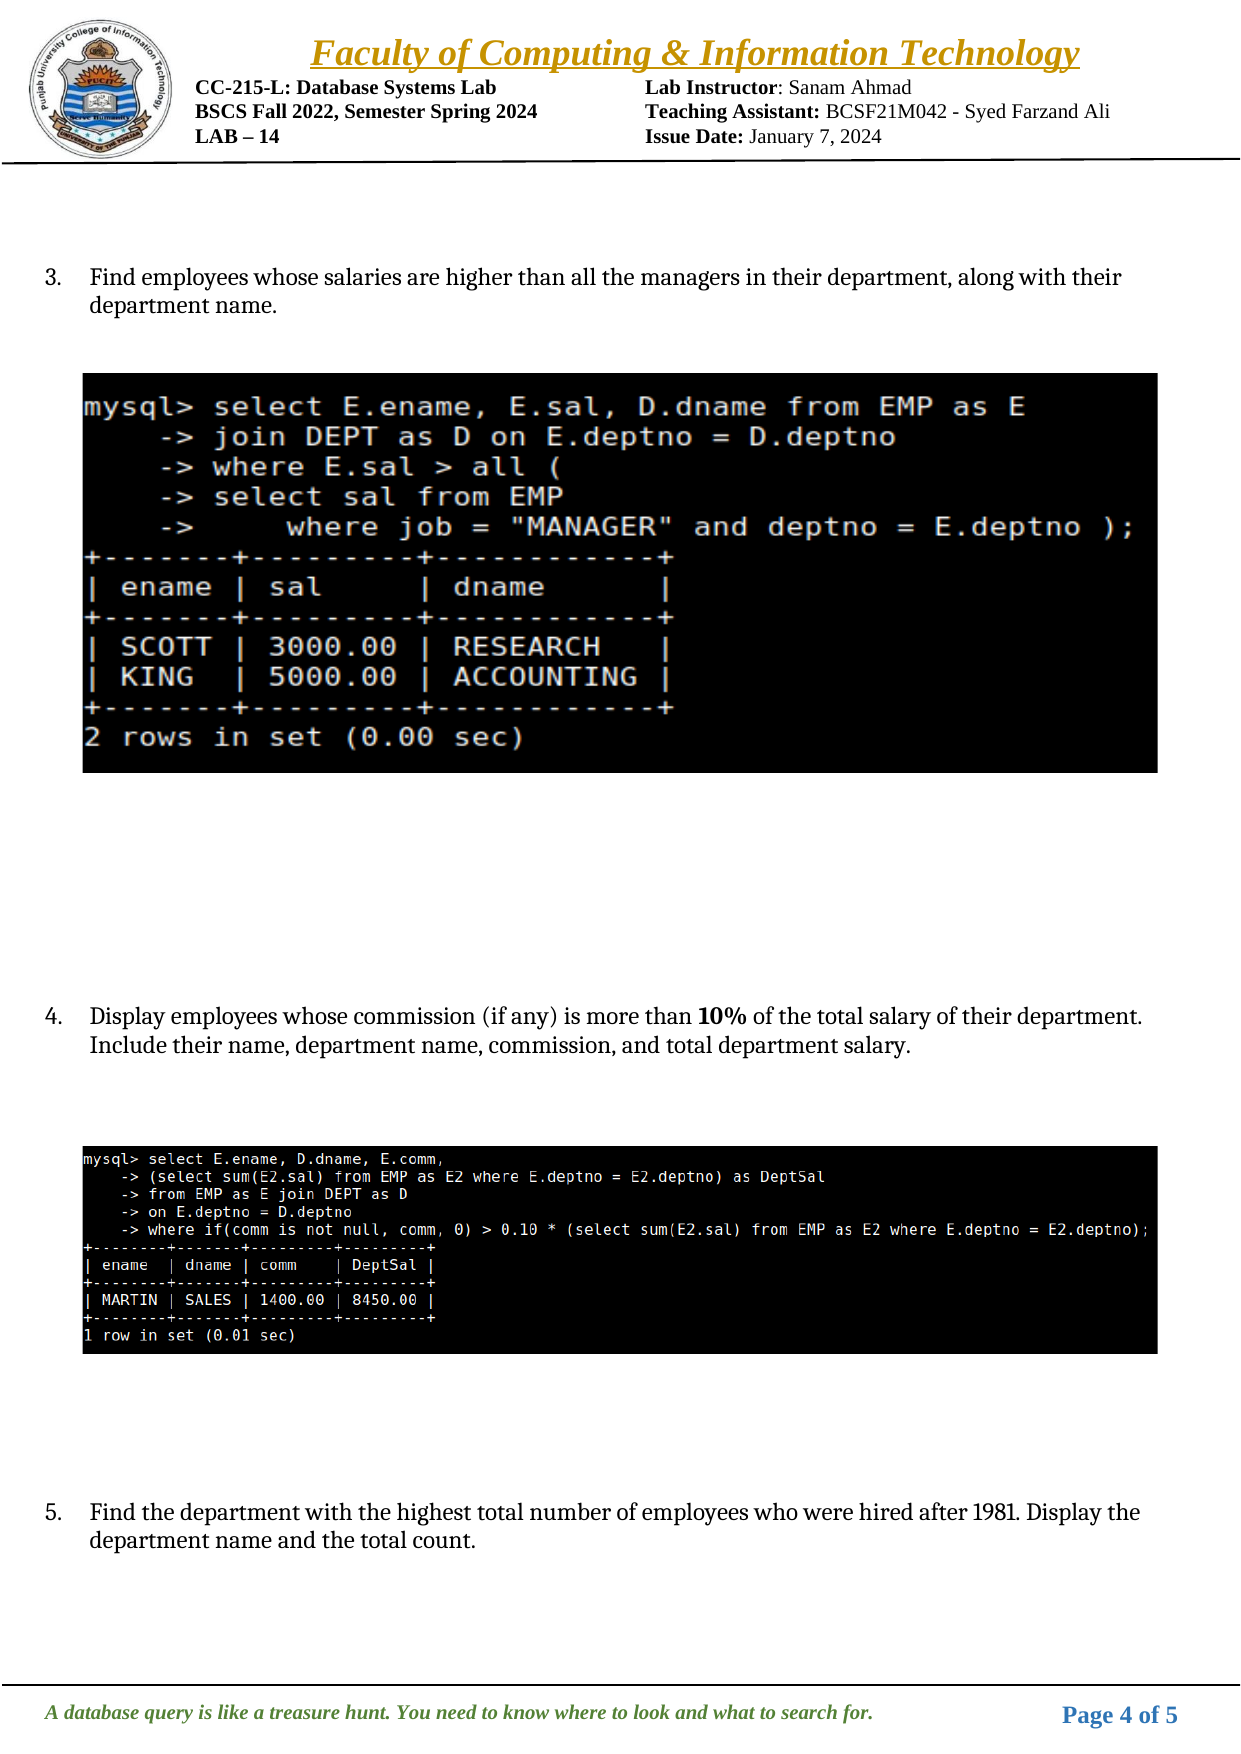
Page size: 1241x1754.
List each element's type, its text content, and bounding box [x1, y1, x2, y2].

picture [82, 373, 1158, 773]
list Find the department with the highest total number of employees who were hired after 1981. Display the department name and the total count. [45, 1497, 1195, 1555]
list Find employees whose salaries are higher than all the managers in their department, along with their department name. [45, 262, 1195, 320]
picture [82, 1146, 1158, 1354]
list Display employees whose commission (if any) is more than 10% of the total salary of their department. Include their name, department name, commission, and total department salary. [45, 1002, 1195, 1060]
picture [28, 17, 173, 159]
